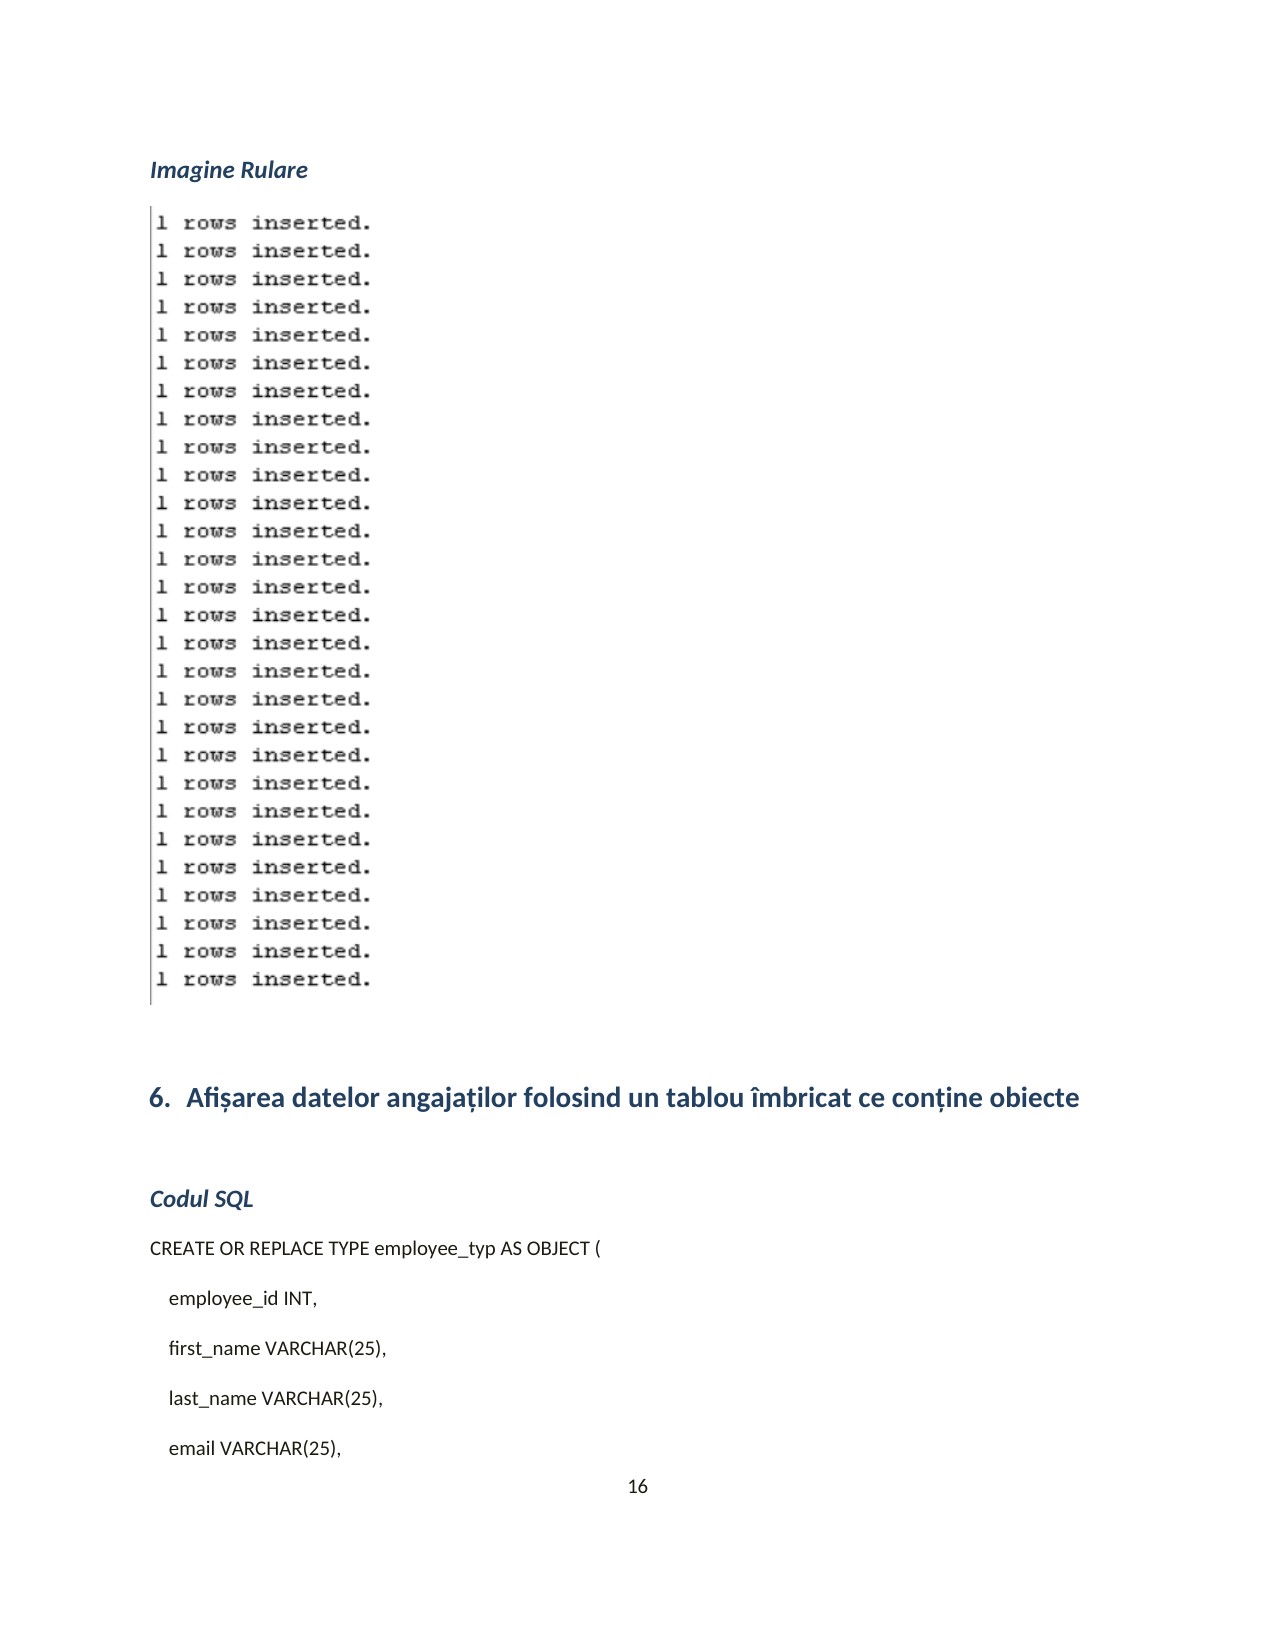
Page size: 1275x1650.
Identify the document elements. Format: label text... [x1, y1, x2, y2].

text CREATE OR REPLACE TYPE employee_typ AS OBJECT ( [150, 1235, 1130, 1260]
text last_name VARCHAR(25), [150, 1385, 1130, 1410]
picture [150, 206, 432, 1005]
subtitle Codul SQL [150, 1183, 1130, 1213]
subtitle Imagine Rulare [150, 154, 1130, 185]
text email VARCHAR(25), [150, 1435, 1130, 1460]
text employee_id INT, [150, 1285, 1130, 1310]
text first_name VARCHAR(25), [150, 1335, 1130, 1360]
subtitle Afișarea datelor angajaților folosind un tablou îmbricat ce conține obiecte [148, 1079, 1130, 1115]
